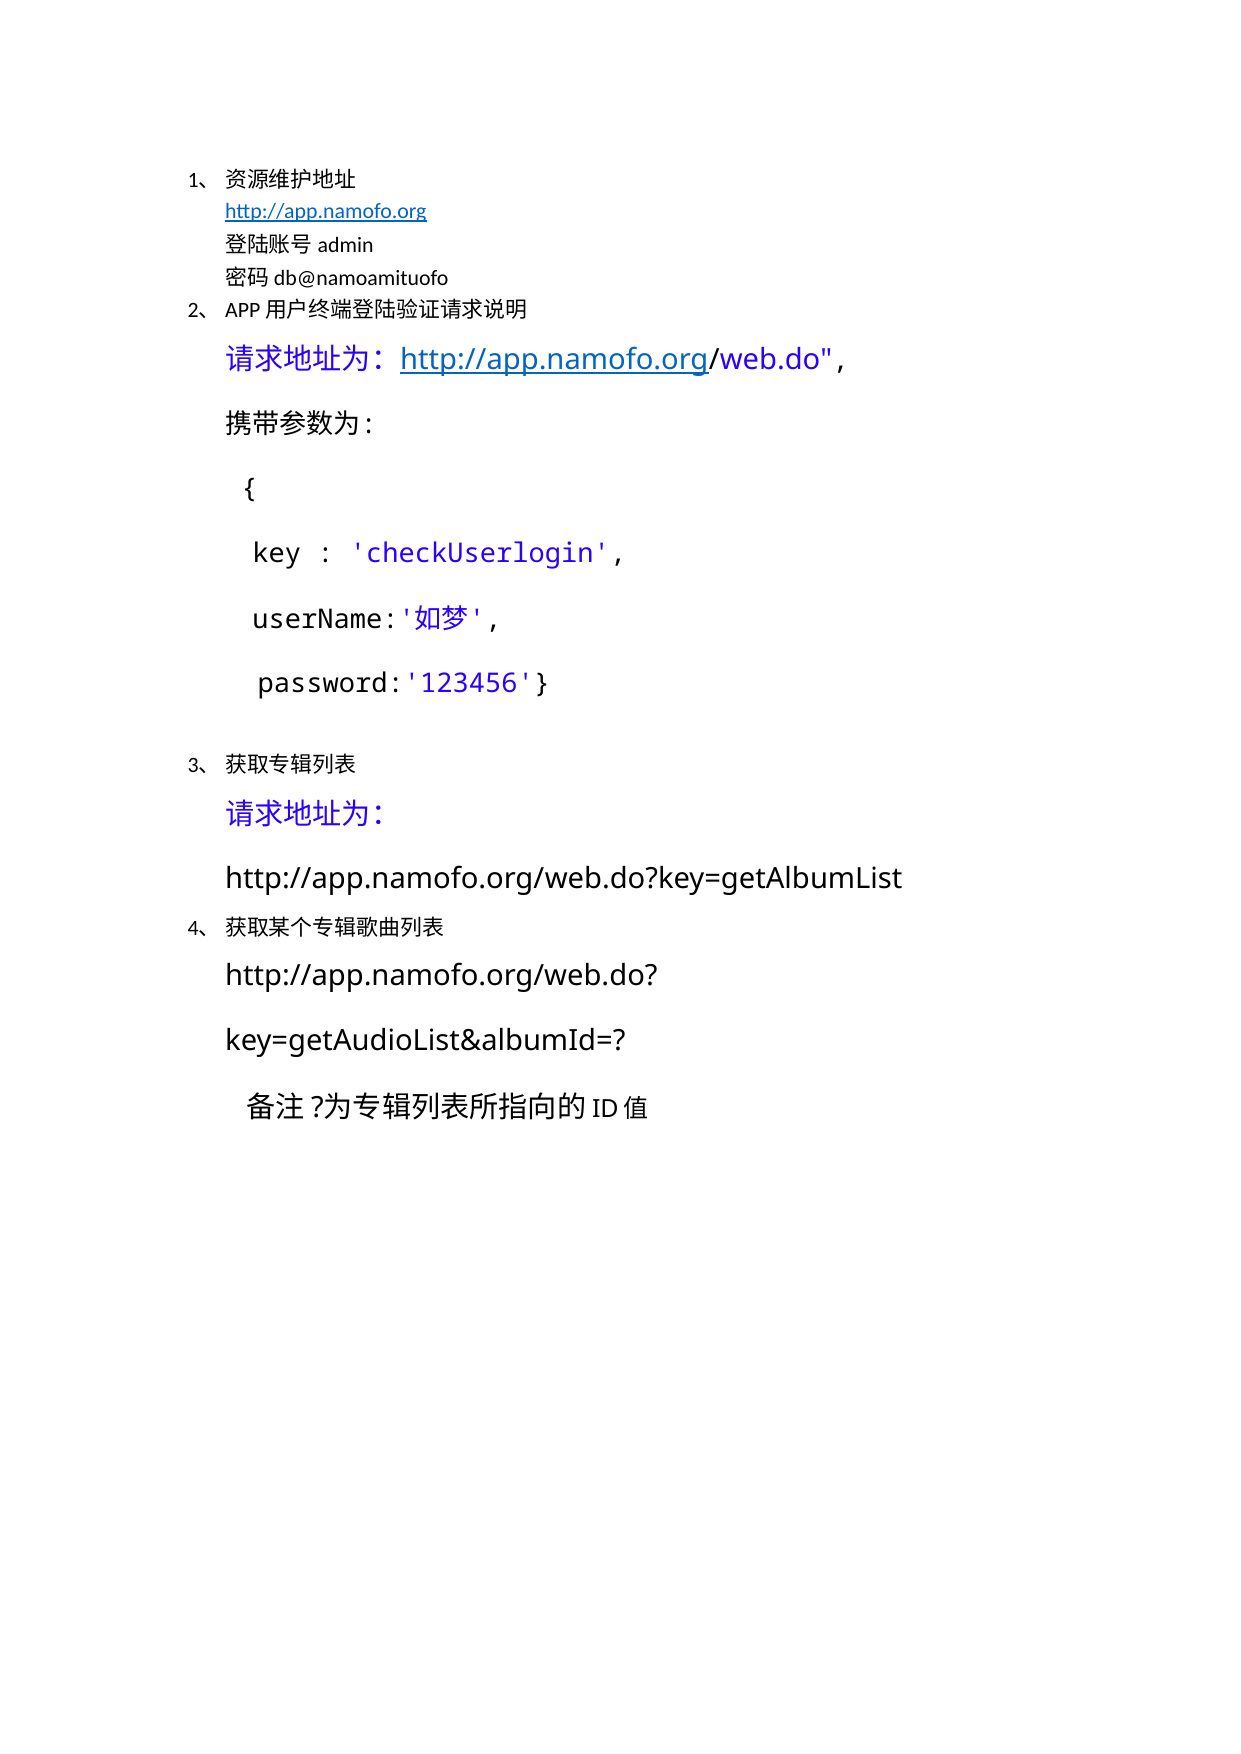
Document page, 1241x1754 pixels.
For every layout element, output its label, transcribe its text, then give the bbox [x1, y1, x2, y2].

list 请求地址为： [225, 779, 1053, 844]
list 请求地址为：http://app.namofo.org/web.do", [225, 324, 1053, 389]
list 资源维护地址 [187, 162, 1053, 194]
text 备注 ?为专辑列表所指向的ID值 [187, 1072, 1053, 1137]
list 获取专辑列表 [187, 747, 1053, 779]
list http://app.namofo.org/web.do?key=getAudioList&albumId=? [225, 942, 1053, 1072]
list 获取某个专辑歌曲列表 [187, 909, 1053, 942]
list key : 'checkUserlogin', [225, 519, 1053, 584]
list APP用户终端登陆验证请求说明 [187, 292, 1053, 324]
list http://app.namofo.org/web.do?key=getAlbumList [225, 844, 1053, 909]
list password:'123456'} [225, 649, 1053, 714]
list http://app.namofo.org [225, 194, 1053, 227]
list { [225, 454, 1053, 519]
list 密码 db@namoamituofo [225, 259, 1053, 292]
list userName:'如梦', [225, 584, 1053, 649]
list 登陆账号 admin [225, 227, 1053, 259]
list 携带参数为: [225, 389, 1053, 454]
